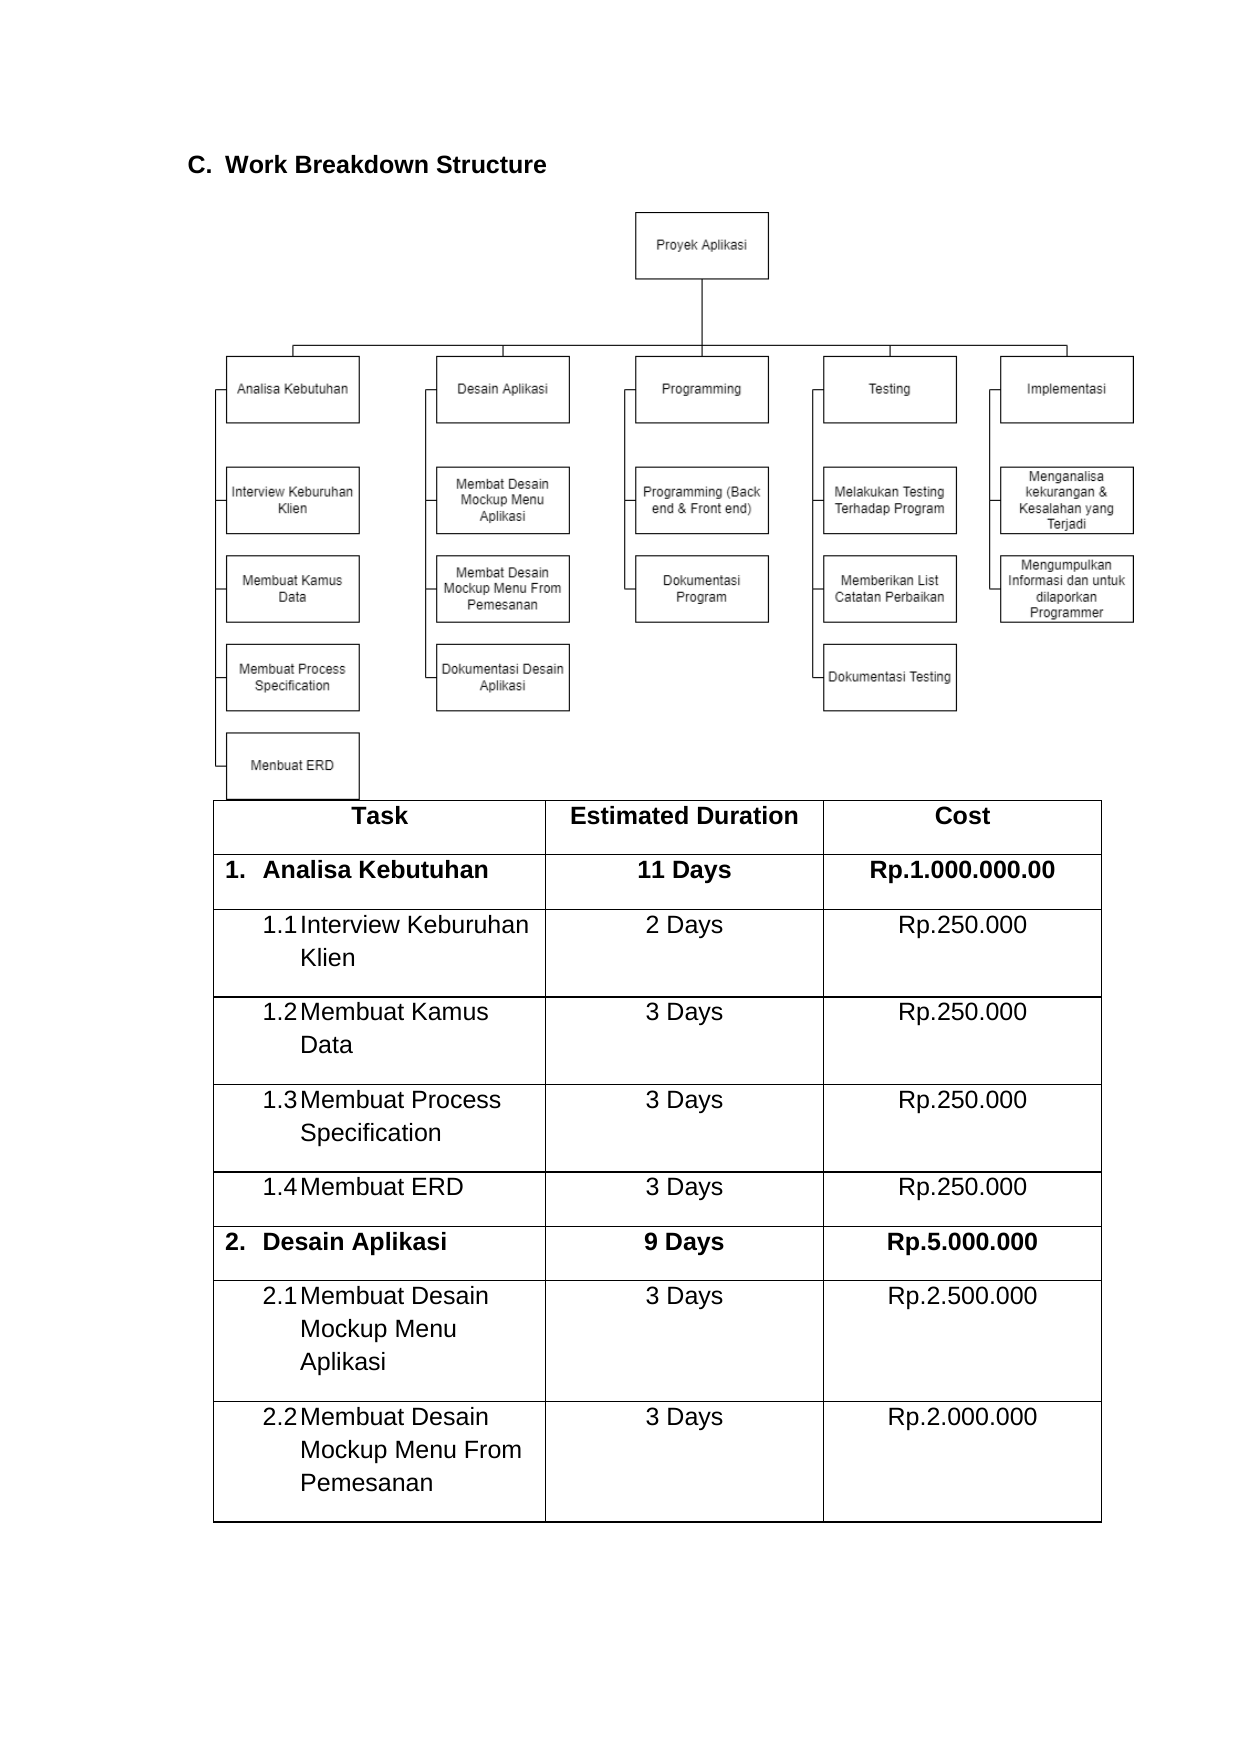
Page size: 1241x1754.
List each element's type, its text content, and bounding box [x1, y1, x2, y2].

table_cell 2 Days [546, 910, 823, 996]
table_cell Rp.5.000.000 [824, 1227, 1101, 1280]
table_cell 9 Days [546, 1227, 823, 1280]
table_cell 3 Days [546, 1173, 823, 1226]
table_header Estimated Duration [546, 801, 823, 854]
table_cell 3 Days [546, 998, 823, 1084]
table_cell 3 Days [546, 1402, 823, 1521]
table_cell Rp.2.500.000 [824, 1281, 1101, 1401]
table_cell Rp.1.000.000.00 [824, 855, 1101, 909]
table_cell Rp.250.000 [824, 1085, 1101, 1171]
table_cell Membuat Desain Mockup Menu Aplikasi [214, 1281, 545, 1401]
table_cell Interview Keburuhan Klien [214, 910, 545, 996]
picture [215, 212, 1134, 800]
table_cell Analisa Kebutuhan [214, 855, 545, 909]
table_cell Rp.250.000 [824, 998, 1101, 1084]
table_cell Rp.2.000.000 [824, 1402, 1101, 1521]
table_cell Membuat Kamus Data [214, 998, 545, 1084]
table_cell 3 Days [546, 1085, 823, 1171]
table_header Cost [824, 801, 1101, 854]
table_cell 3 Days [546, 1281, 823, 1401]
table_cell Desain Aplikasi [214, 1227, 545, 1280]
table_cell Rp.250.000 [824, 1173, 1101, 1226]
table_cell Membuat Desain Mockup Menu From Pemesanan [214, 1402, 545, 1521]
table_cell Membuat Process Specification [214, 1085, 545, 1171]
table_cell Rp.250.000 [824, 910, 1101, 996]
list Work Breakdown Structure [187, 150, 1090, 179]
table_cell Membuat ERD [214, 1173, 545, 1226]
table_header Task [214, 801, 545, 854]
table_cell 11 Days [546, 855, 823, 909]
